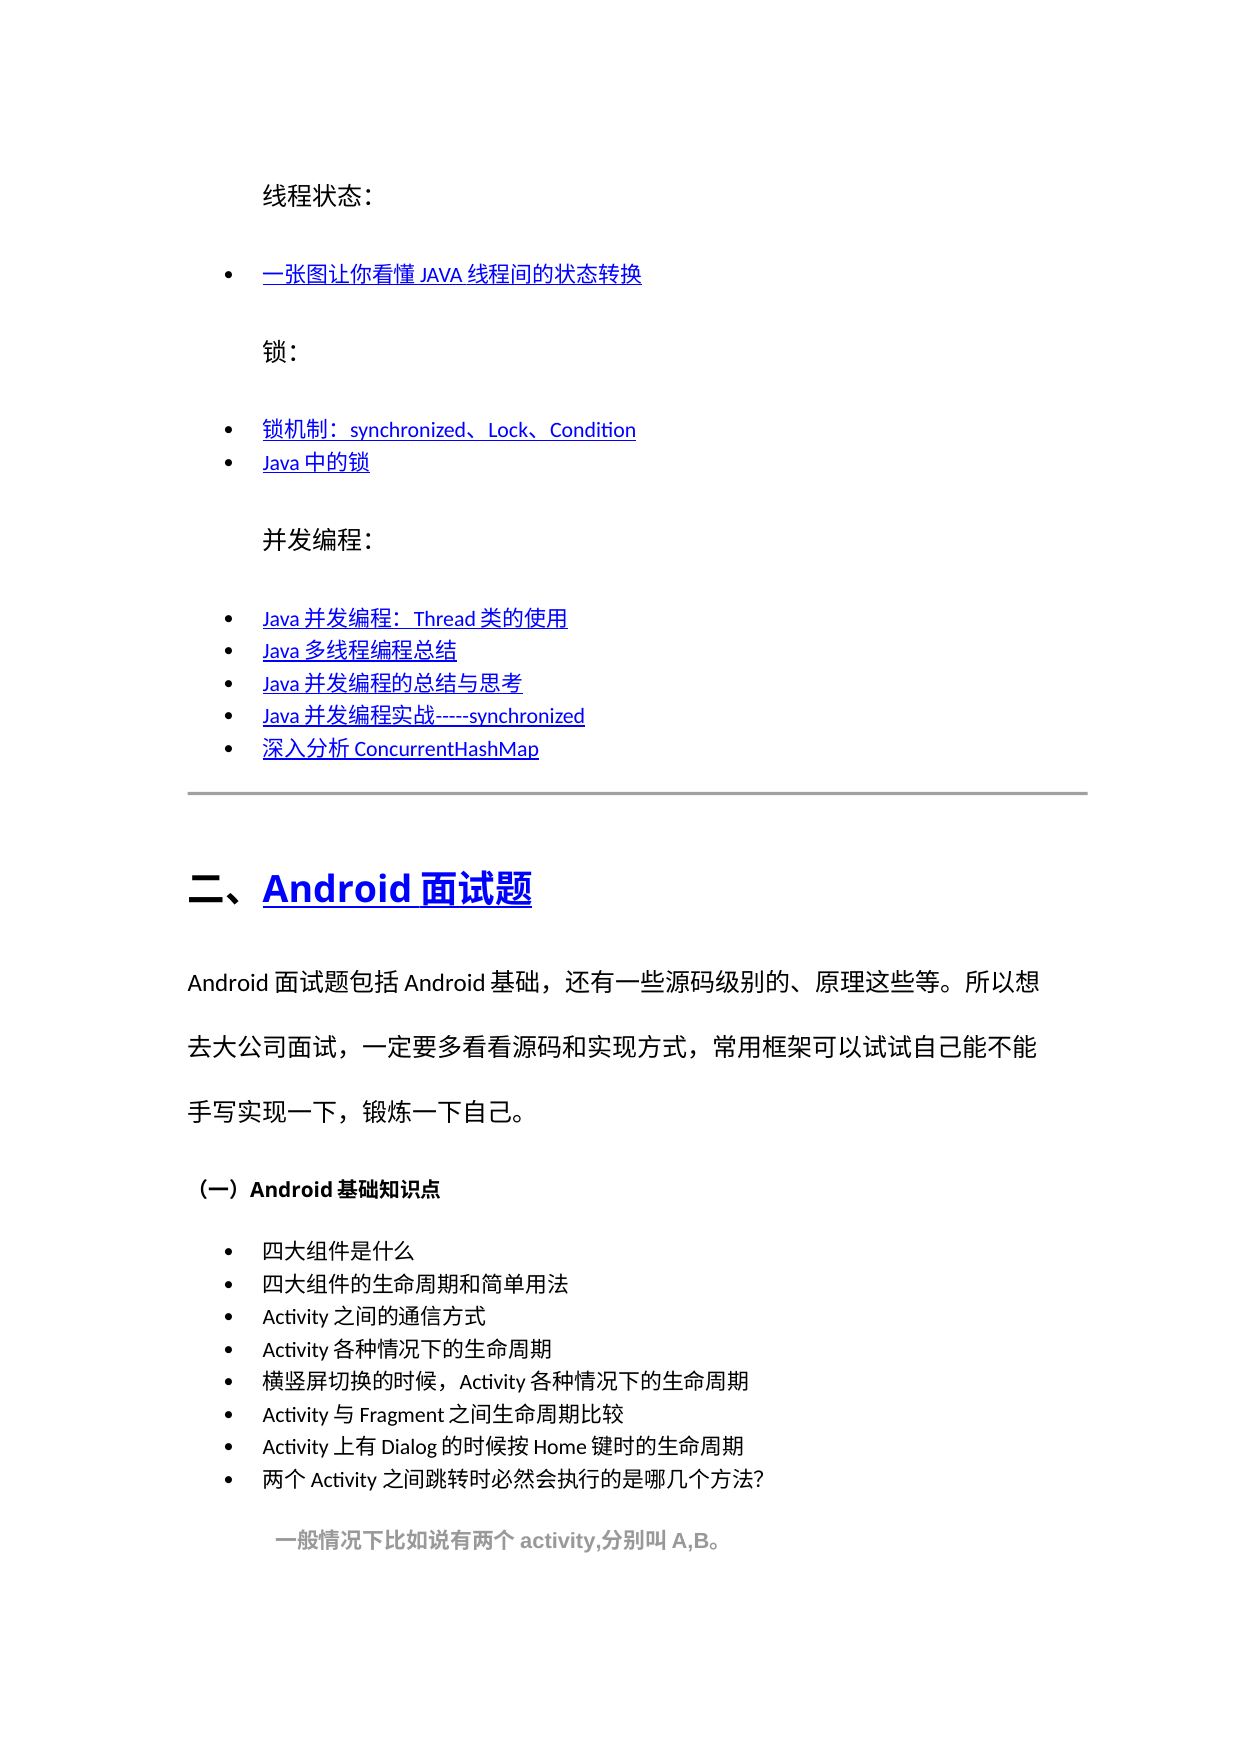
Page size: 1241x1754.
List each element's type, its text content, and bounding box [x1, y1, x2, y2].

text 锁： [262, 318, 978, 383]
list Activity各种情况下的生命周期 [225, 1331, 1053, 1364]
list 锁机制：synchronized、Lock、Condition [225, 412, 1053, 444]
list Java并发编程实战-----synchronized [225, 698, 1053, 730]
subtitle 二、Android面试题 [187, 854, 1053, 919]
list Activity上有Dialog的时候按Home键时的生命周期 [225, 1429, 1053, 1461]
list Java 中的锁 [225, 444, 1053, 477]
list Activity之间的通信方式 [225, 1299, 1053, 1331]
text 线程状态： [262, 162, 978, 227]
list Java并发编程：Thread类的使用 [225, 600, 1053, 633]
list 四大组件是什么 [225, 1234, 1053, 1266]
list 两个Activity 之间跳转时必然会执行的是哪几个方法？ [225, 1461, 1053, 1494]
list Java多线程编程总结 [225, 633, 1053, 665]
text Android面试题包括Android基础，还有一些源码级别的、原理这些等。所以想去大公司面试，一定要多看看源码和实现方式，常用框架可以试试自己能不能手写实现一下，锻炼一下自己。 [187, 948, 1053, 1143]
text 一般情况下比如说有两个activity,分别叫A,B。 [275, 1523, 1053, 1555]
list Activity与Fragment之间生命周期比较 [225, 1396, 1053, 1429]
list 深入分析ConcurrentHashMap [225, 730, 1053, 763]
list 四大组件的生命周期和简单用法 [225, 1266, 1053, 1299]
list 一张图让你看懂JAVA线程间的状态转换 [225, 256, 1053, 289]
subtitle （一）Android基础知识点 [187, 1172, 1053, 1204]
list Java并发编程的总结与思考 [225, 665, 1053, 698]
list 横竖屏切换的时候，Activity 各种情况下的生命周期 [225, 1364, 1053, 1396]
text 并发编程： [262, 506, 978, 571]
